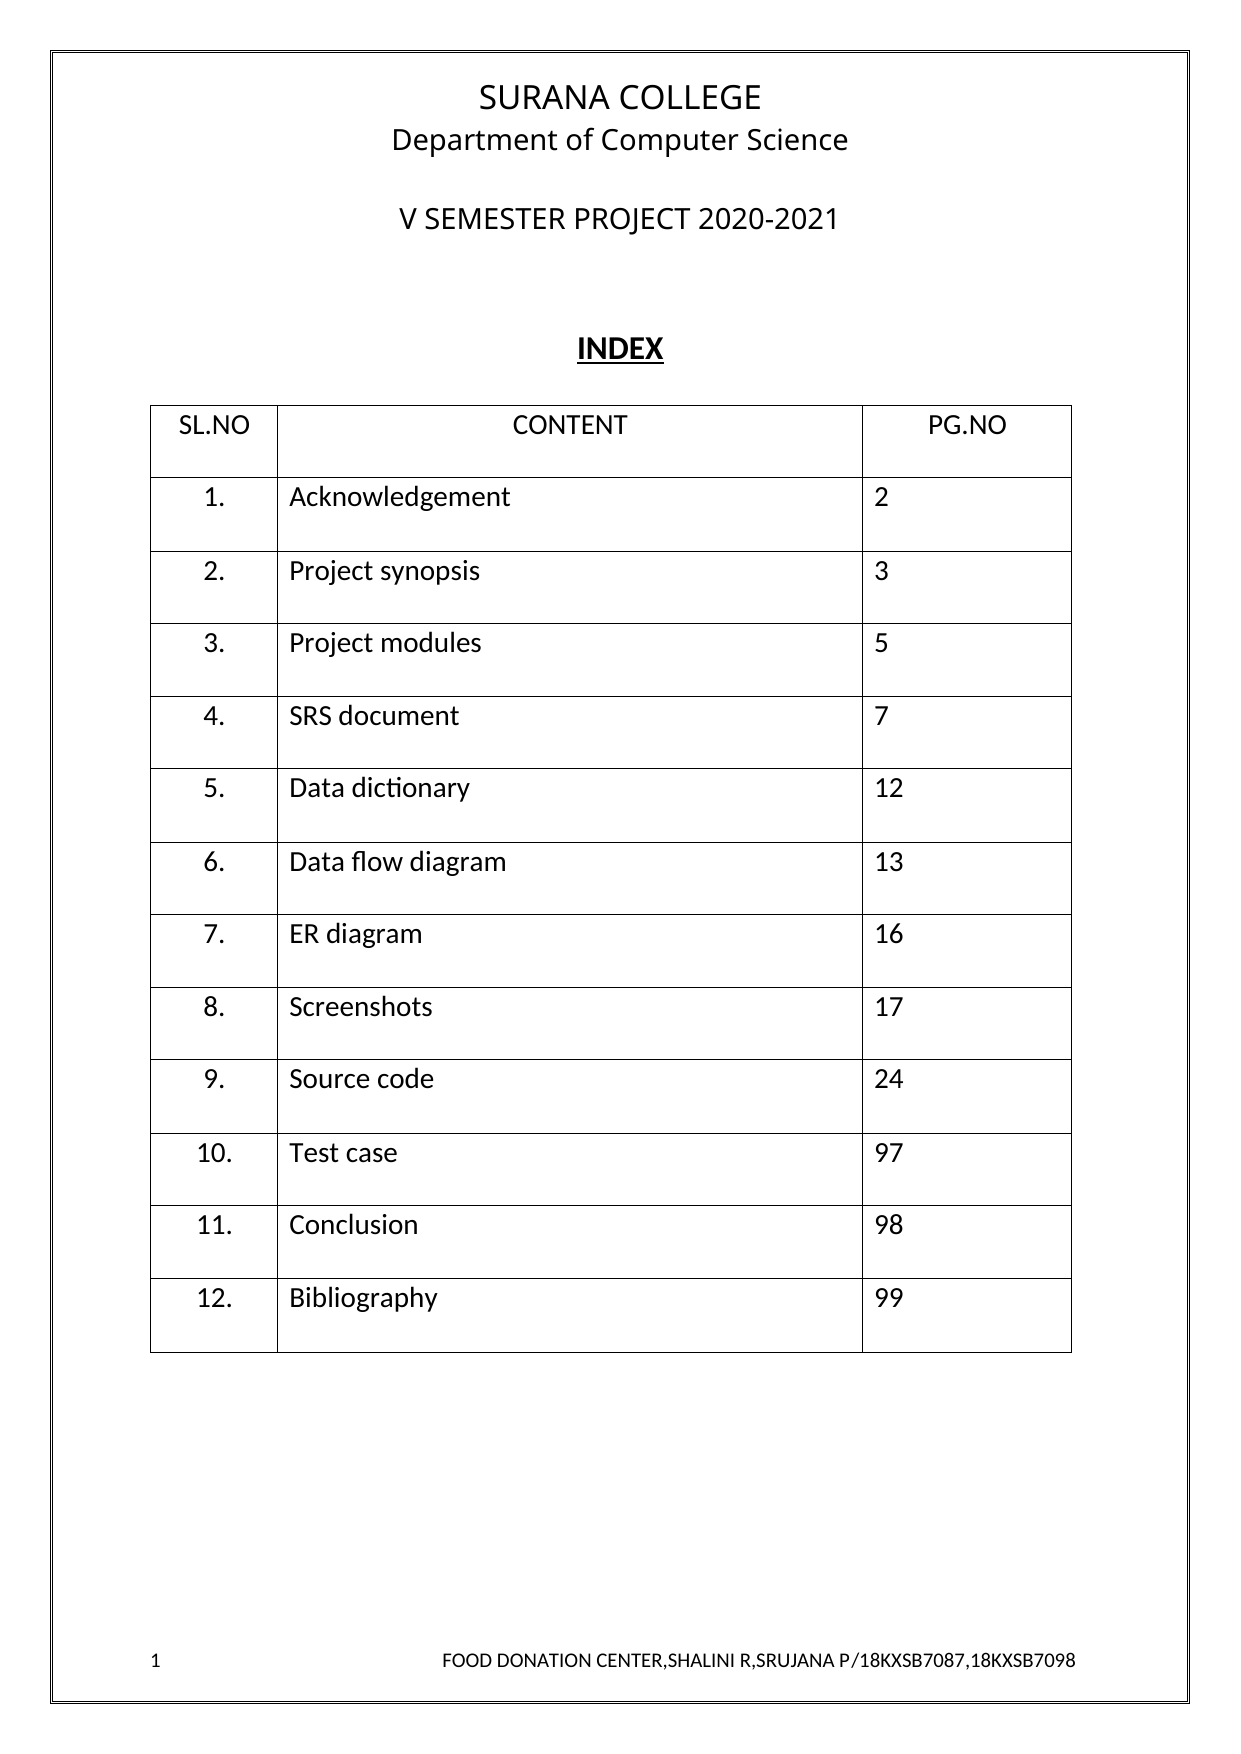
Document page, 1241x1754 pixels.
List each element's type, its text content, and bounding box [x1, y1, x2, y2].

table_cell Test case [278, 1134, 862, 1205]
table_cell 13 [863, 843, 1071, 914]
table_cell 5 [863, 624, 1071, 696]
table_cell 5. [151, 769, 277, 842]
table_cell 4. [151, 697, 277, 768]
table_cell 16 [863, 915, 1071, 987]
table_cell Bibliography [278, 1279, 862, 1352]
table_cell ER diagram [278, 915, 862, 987]
table_cell Data flow diagram [278, 843, 862, 914]
table_cell 11. [151, 1206, 277, 1278]
table_cell 12. [151, 1279, 277, 1352]
table_header CONTENT [278, 406, 862, 477]
table_cell 24 [863, 1060, 1071, 1133]
table_cell 12 [863, 769, 1071, 842]
table_cell 99 [863, 1279, 1071, 1352]
table_cell SRS document [278, 697, 862, 768]
text INDEX [150, 327, 1090, 368]
table_cell 10. [151, 1134, 277, 1205]
table_cell 17 [863, 988, 1071, 1059]
table_cell Project modules [278, 624, 862, 696]
table_cell 2 [863, 478, 1071, 551]
table_cell 6. [151, 843, 277, 914]
table_cell Project synopsis [278, 552, 862, 623]
table_cell Data dictionary [278, 769, 862, 842]
table_cell Conclusion [278, 1206, 862, 1278]
table_cell 7. [151, 915, 277, 987]
table_cell 2. [151, 552, 277, 623]
table_cell 3 [863, 552, 1071, 623]
table_cell 8. [151, 988, 277, 1059]
table_cell Source code [278, 1060, 862, 1133]
table_cell 1. [151, 478, 277, 551]
table_header SL.NO [151, 406, 277, 477]
table_header PG.NO [863, 406, 1071, 477]
table_cell 7 [863, 697, 1071, 768]
table_cell Acknowledgement [278, 478, 862, 551]
table_cell 3. [151, 624, 277, 696]
table_cell 9. [151, 1060, 277, 1133]
table_cell 98 [863, 1206, 1071, 1278]
table_cell Screenshots [278, 988, 862, 1059]
table_cell 97 [863, 1134, 1071, 1205]
